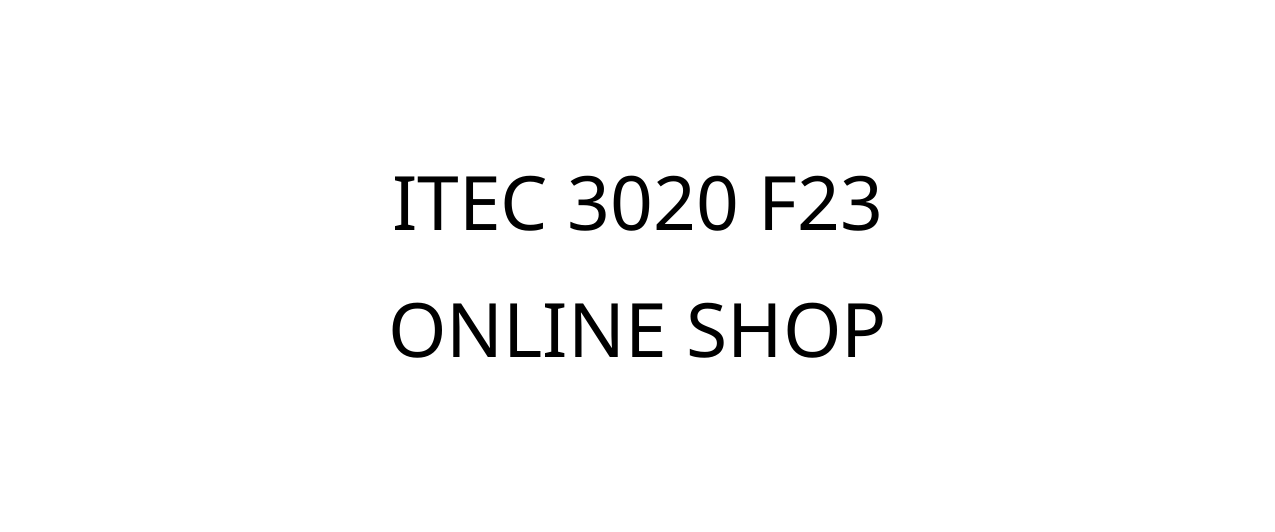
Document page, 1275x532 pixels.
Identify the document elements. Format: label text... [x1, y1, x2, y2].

text ONLINE SHOP [150, 277, 1125, 379]
text ITEC 3020 F23 [150, 150, 1125, 252]
